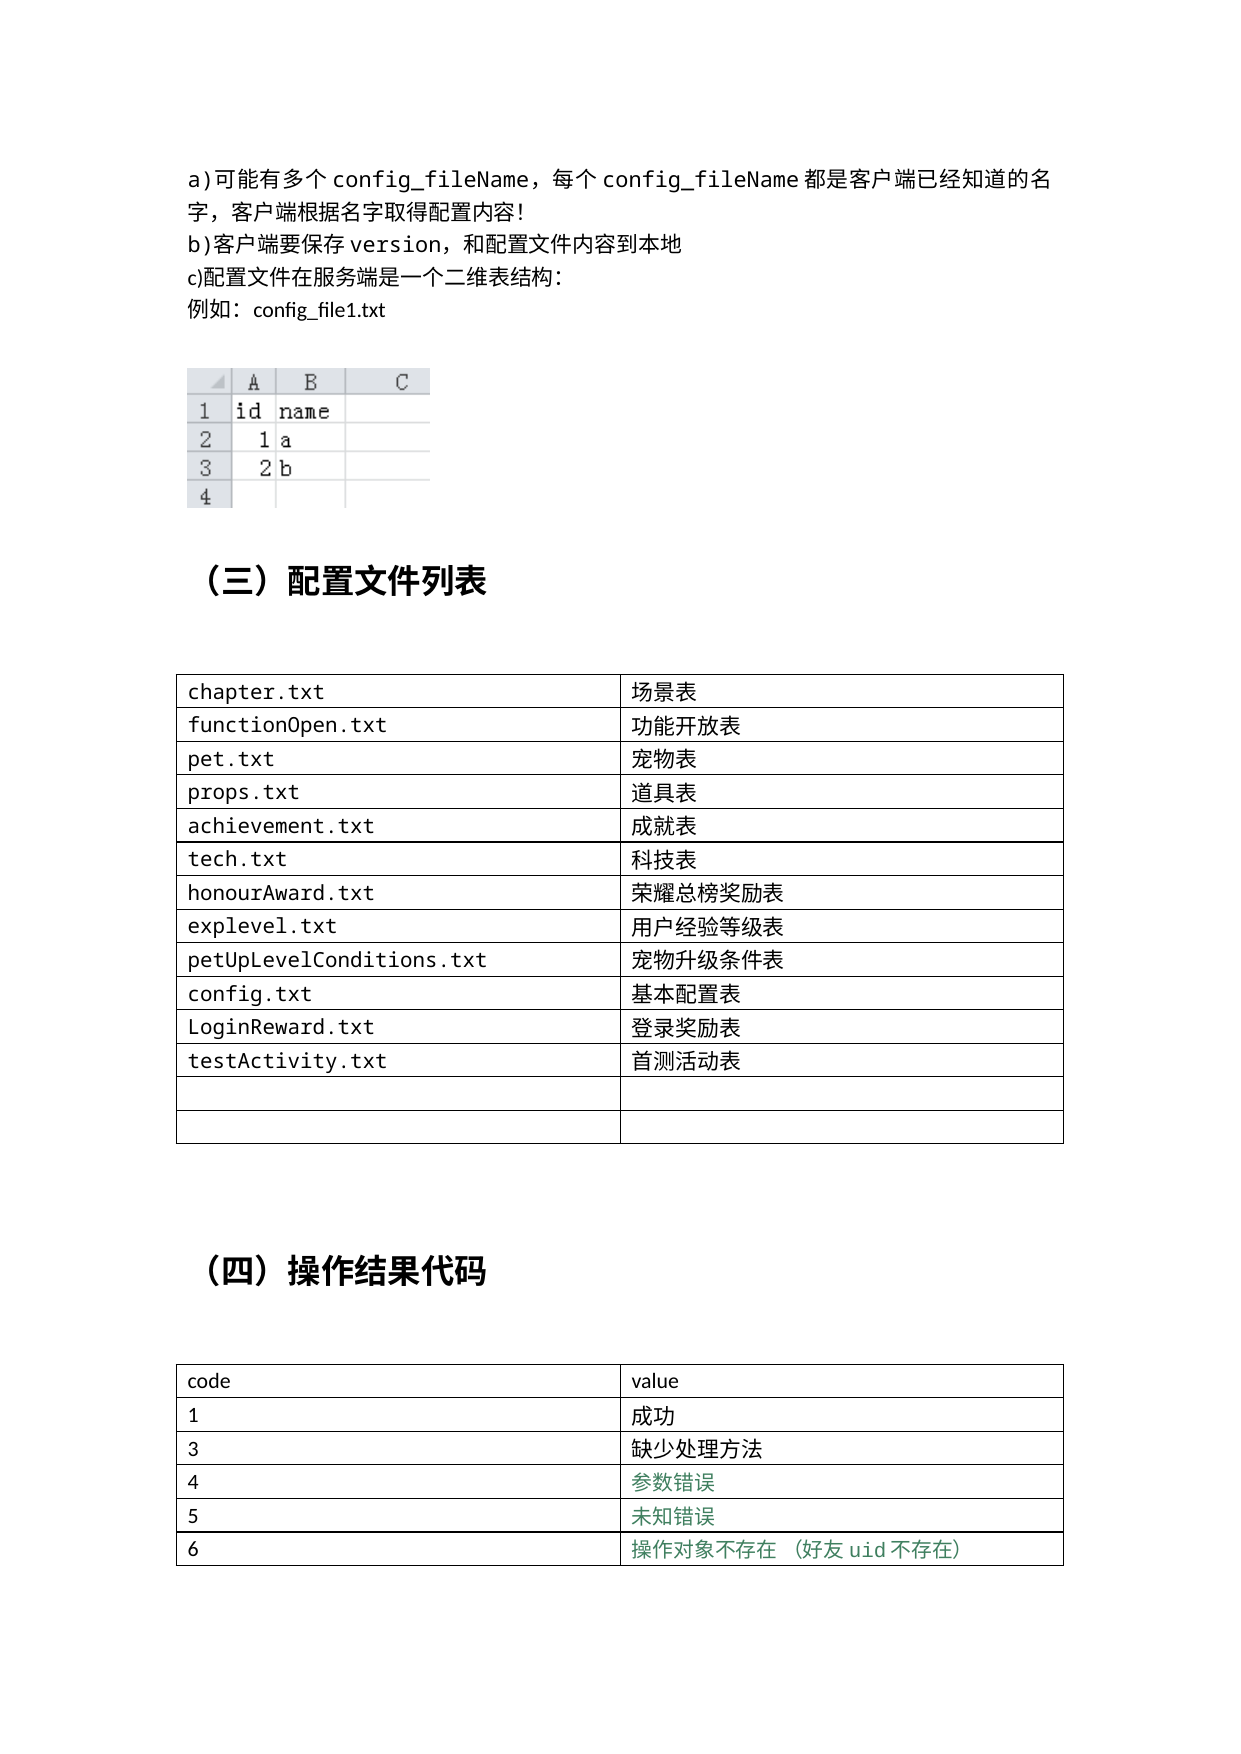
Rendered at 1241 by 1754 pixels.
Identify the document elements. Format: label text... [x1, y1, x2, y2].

table_cell 用户经验等级表 [621, 910, 1063, 942]
table_cell explevel.txt [177, 910, 620, 942]
table_cell petUpLevelConditions.txt [177, 943, 620, 976]
picture [187, 368, 430, 508]
table_cell tech.txt [177, 843, 620, 875]
table_cell functionOpen.txt [177, 708, 620, 741]
table_cell testActivity.txt [177, 1044, 620, 1076]
table_cell 5 [177, 1499, 620, 1531]
table_cell 参数错误 [621, 1465, 1063, 1498]
table_cell 功能开放表 [621, 708, 1063, 741]
table_header code [177, 1365, 620, 1397]
table_cell 首测活动表 [621, 1044, 1063, 1076]
table_cell 缺少处理方法 [621, 1432, 1063, 1464]
table_cell [621, 1077, 1063, 1110]
table_cell [177, 1077, 620, 1110]
text 例如：config_file1.txt [187, 292, 1053, 324]
table_cell 6 [177, 1533, 620, 1565]
table_cell props.txt [177, 775, 620, 808]
table_cell 荣耀总榜奖励表 [621, 876, 1063, 908]
table_cell 宠物升级条件表 [621, 943, 1063, 976]
table_cell 科技表 [621, 843, 1063, 875]
table_cell pet.txt [177, 742, 620, 774]
table_cell [177, 1111, 620, 1143]
table_cell 1 [177, 1398, 620, 1431]
table_cell LoginReward.txt [177, 1010, 620, 1043]
table_cell config.txt [177, 977, 620, 1009]
text c)配置文件在服务端是一个二维表结构： [187, 259, 1053, 292]
table_cell 3 [177, 1432, 620, 1464]
table_cell 操作对象不存在 （好友uid不存在） [621, 1533, 1063, 1565]
table_cell [621, 1111, 1063, 1143]
table_cell 成就表 [621, 809, 1063, 841]
table_cell 基本配置表 [621, 977, 1063, 1009]
table_header 场景表 [621, 675, 1063, 707]
table_cell 登录奖励表 [621, 1010, 1063, 1043]
table_header value [621, 1365, 1063, 1397]
table_cell 宠物表 [621, 742, 1063, 774]
table_cell 成功 [621, 1398, 1063, 1431]
text a)可能有多个config_fileName，每个config_fileName都是客户端已经知道的名字，客户端根据名字取得配置内容！ [187, 162, 1053, 227]
table_header chapter.txt [177, 675, 620, 707]
subtitle 操作结果代码 [187, 1236, 1053, 1301]
table_cell honourAward.txt [177, 876, 620, 908]
table_cell 道具表 [621, 775, 1063, 808]
table_cell achievement.txt [177, 809, 620, 841]
table_cell 4 [177, 1465, 620, 1498]
text b)客户端要保存version，和配置文件内容到本地 [187, 227, 1053, 259]
table_cell 未知错误 [621, 1499, 1063, 1531]
subtitle 配置文件列表 [187, 547, 1053, 612]
